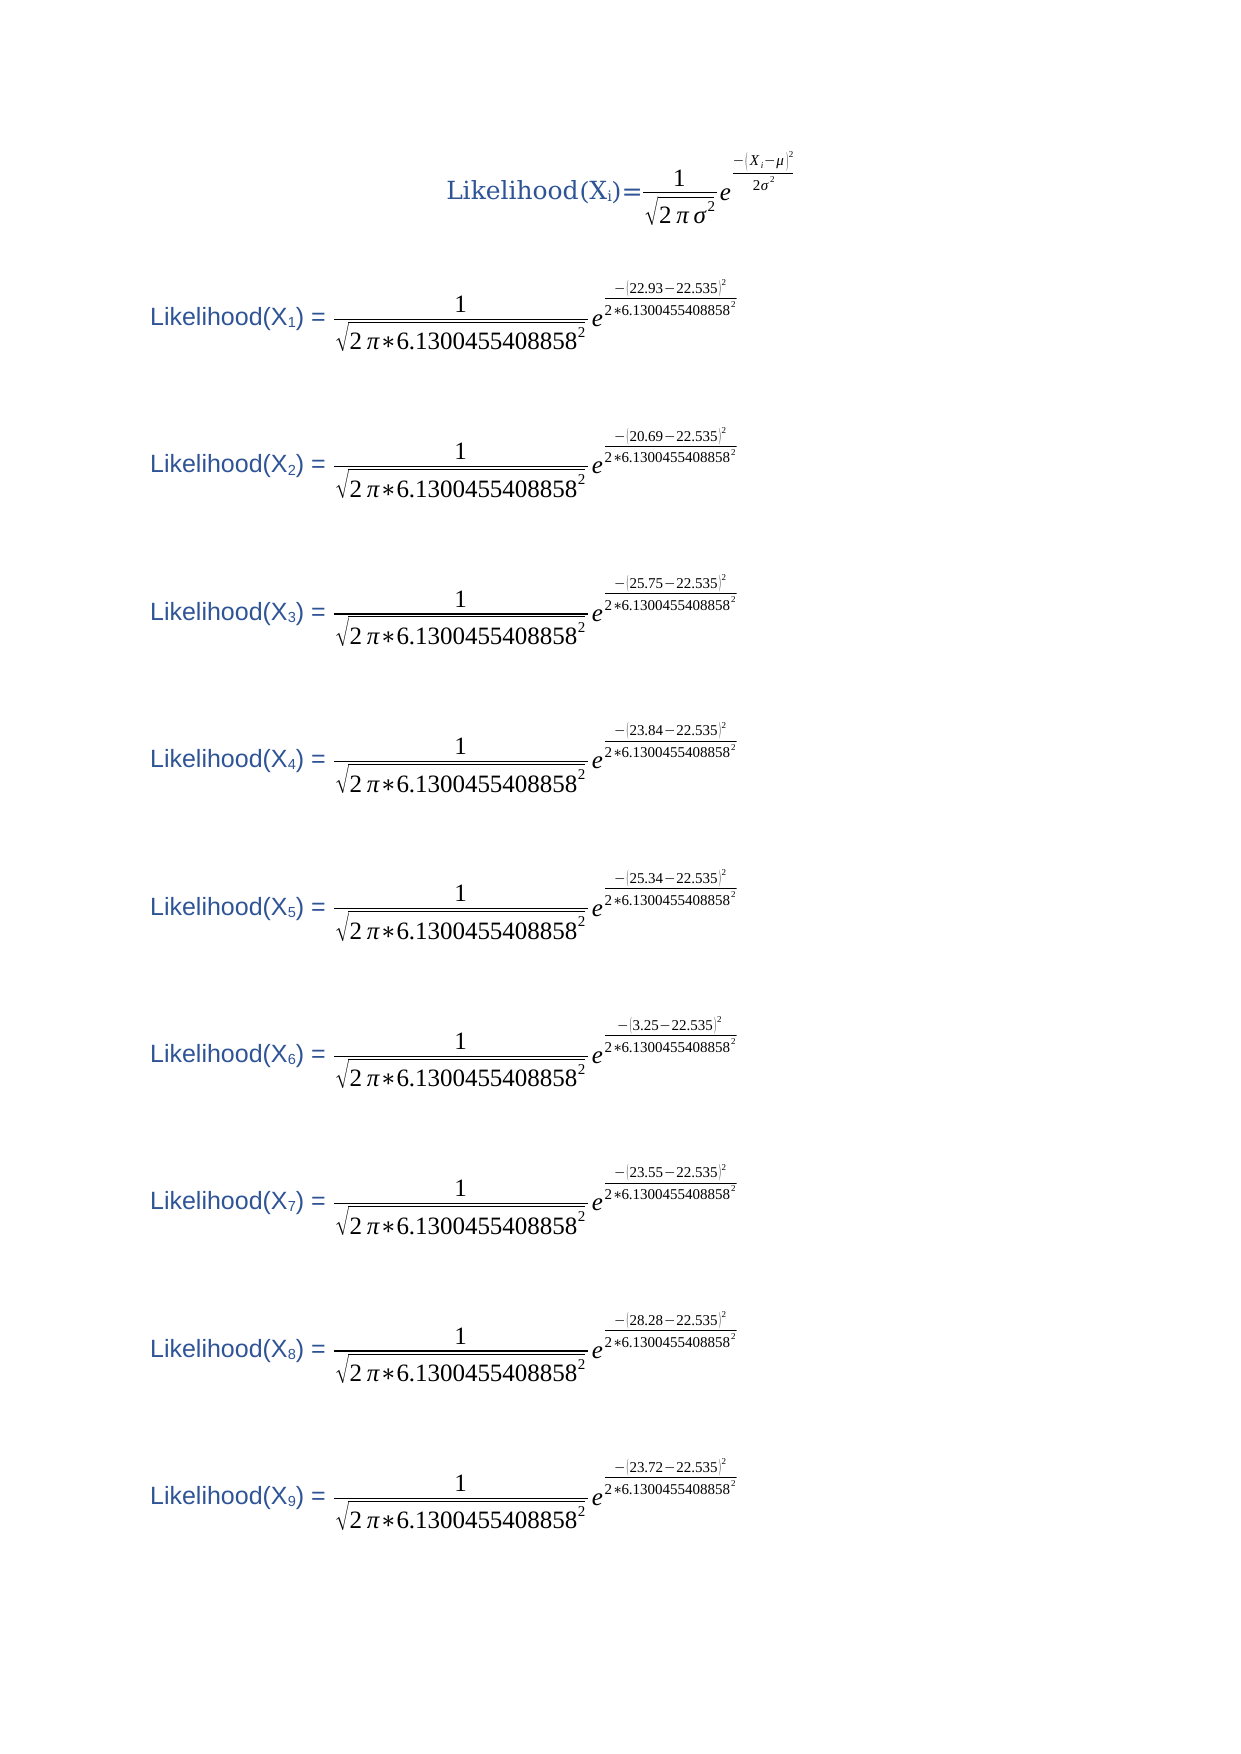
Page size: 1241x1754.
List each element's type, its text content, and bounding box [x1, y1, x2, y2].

text Likelihood(Xi)=​ [150, 150, 1090, 259]
text Likelihood(X1) = ​ [150, 278, 1090, 355]
text Likelihood(X6) = ​ [150, 1015, 1090, 1092]
text Likelihood(X7) = ​ [150, 1162, 1090, 1239]
text Likelihood(X4) = ​ [150, 720, 1090, 797]
text Likelihood(X9) = ​ [150, 1457, 1090, 1534]
text Likelihood(X5) = ​ [150, 867, 1090, 944]
text Likelihood(X3) = ​ [150, 573, 1090, 649]
text Likelihood(X2) = ​ [150, 425, 1090, 502]
text Likelihood(X8) = ​ [150, 1310, 1090, 1387]
